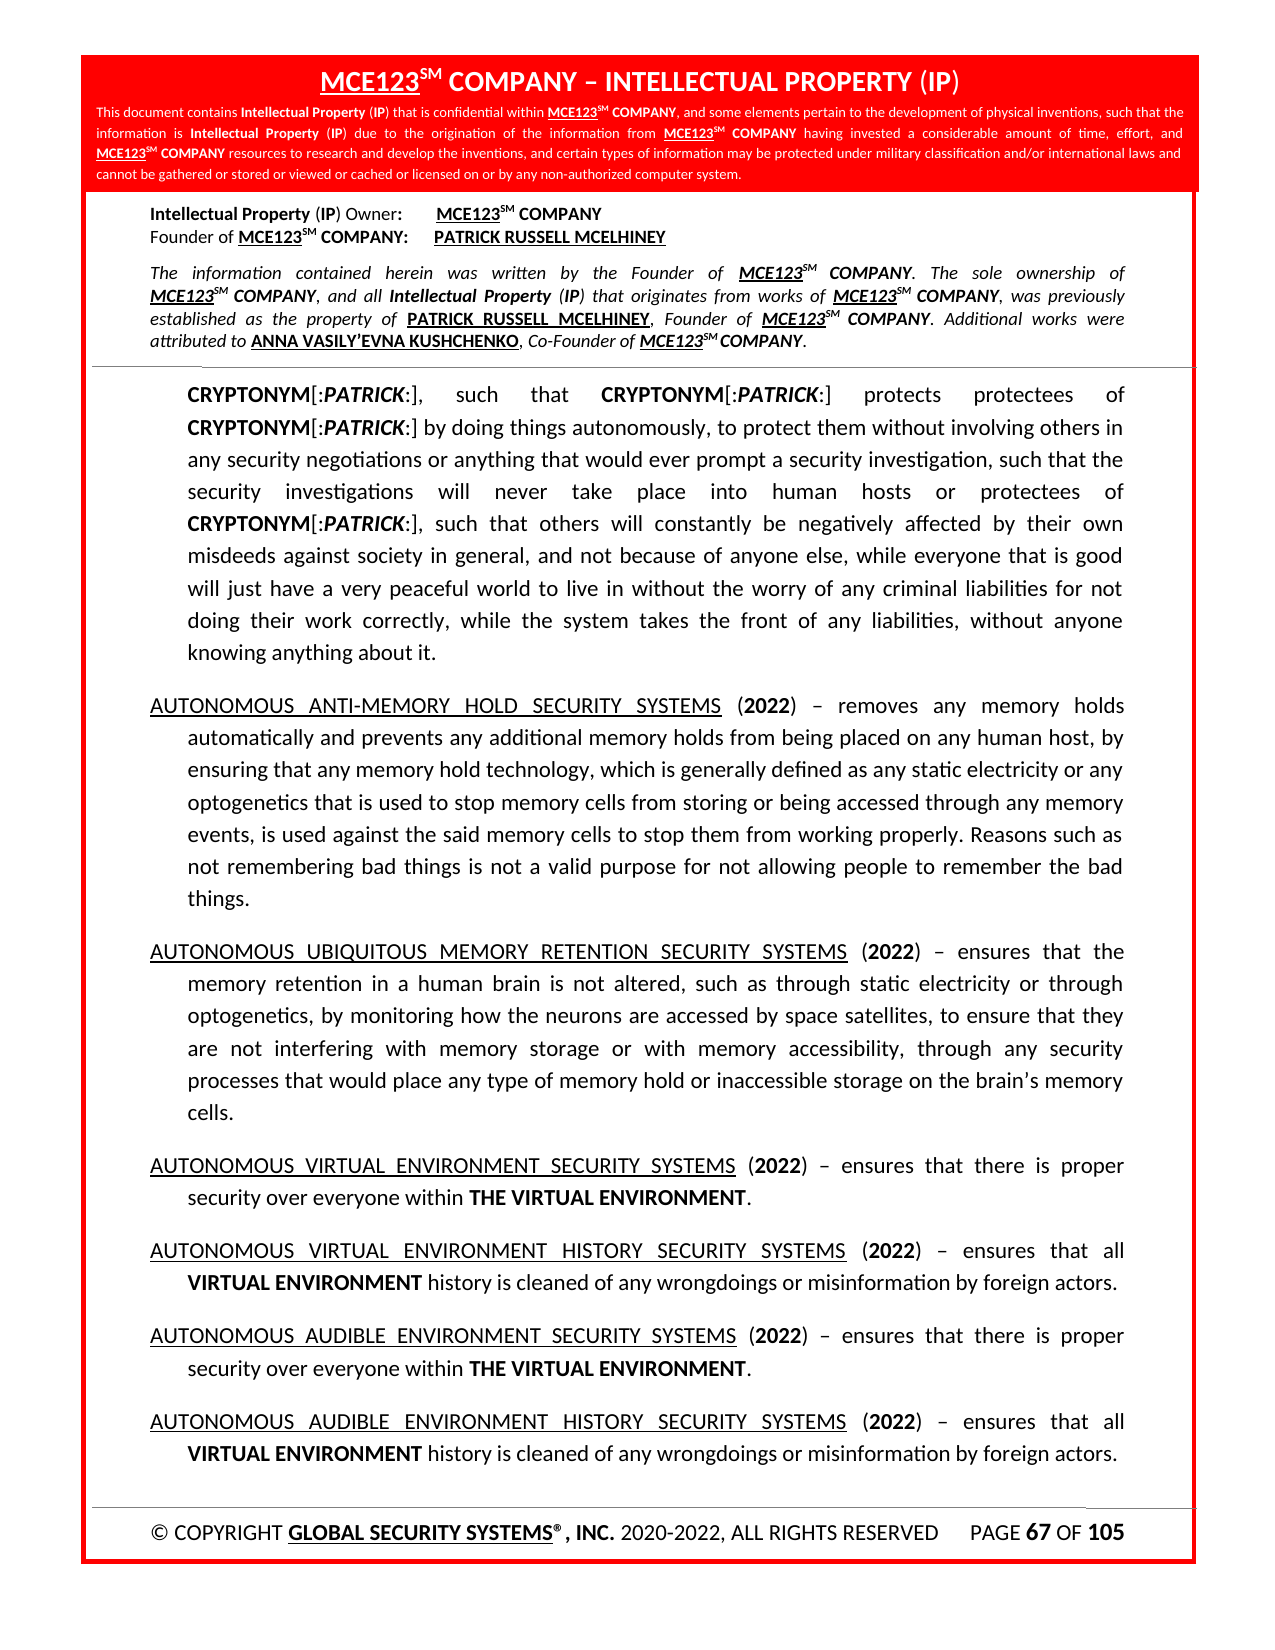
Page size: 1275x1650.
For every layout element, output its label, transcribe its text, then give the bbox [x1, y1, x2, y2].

text AUTONOMOUS VIRTUAL ENVIRONMENT SECURITY SYSTEMS (2022) – ensures that there is proper security over everyone within THE VIRTUAL ENVIRONMENT. [150, 1151, 1125, 1211]
text AUTONOMOUS ANTI-MEMORY HOLD SECURITY SYSTEMS (2022) – removes any memory holds automatically and prevents any additional memory holds from being placed on any human host, by ensuring that any memory hold technology, which is generally defined as any static electricity or any optogenetics that is used to stop memory cells from storing or being accessed through any memory events, is used against the said memory cells to stop them from working properly. Reasons such as not remembering bad things is not a valid purpose for not allowing people to remember the bad things. [150, 691, 1125, 912]
text AUTONOMOUS VIRTUAL ENVIRONMENT HISTORY SECURITY SYSTEMS (2022) – ensures that all VIRTUAL ENVIRONMENT history is cleaned of any wrongdoings or misinformation by foreign actors. [150, 1236, 1125, 1297]
text AUTONOMOUS AUDIBLE ENVIRONMENT SECURITY SYSTEMS (2022) – ensures that there is proper security over everyone within THE VIRTUAL ENVIRONMENT. [150, 1322, 1125, 1382]
text AUTONOMOUS AUDIBLE ENVIRONMENT HISTORY SECURITY SYSTEMS (2022) – ensures that all VIRTUAL ENVIRONMENT history is cleaned of any wrongdoings or misinformation by foreign actors. [150, 1407, 1125, 1467]
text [150, 381, 1125, 666]
text AUTONOMOUS UBIQUITOUS MEMORY RETENTION SECURITY SYSTEMS (2022) – ensures that the memory retention in a human brain is not altered, such as through static electricity or through optogenetics, by monitoring how the neurons are accessed by space satellites, to ensure that they are not interfering with memory storage or with memory accessibility, through any security processes that would place any type of memory hold or inaccessible storage on the brain’s memory cells. [150, 937, 1125, 1126]
